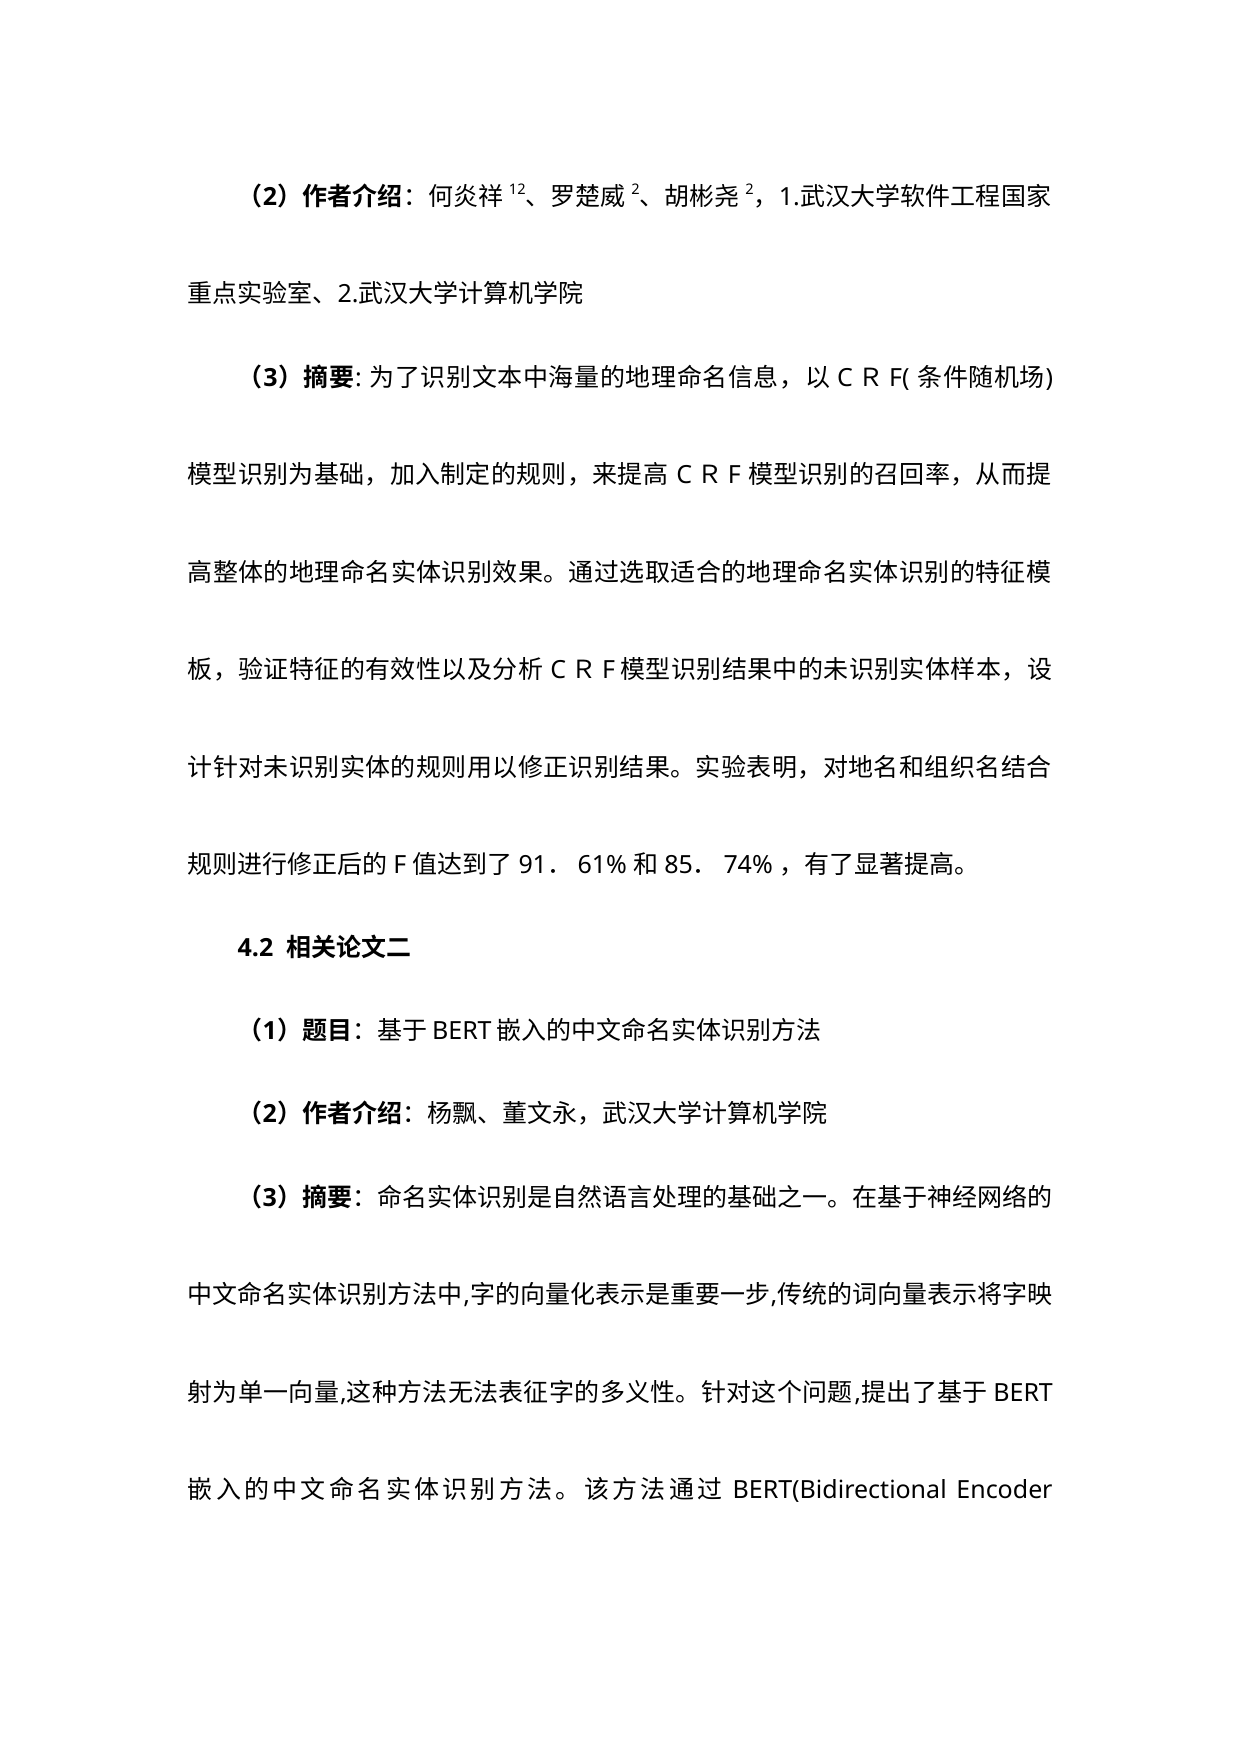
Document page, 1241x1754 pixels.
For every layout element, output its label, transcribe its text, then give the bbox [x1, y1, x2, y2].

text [187, 1163, 1053, 1520]
text 4.2 相关论文二 [187, 913, 1053, 978]
text （2）作者介绍：杨飘、董文永，武汉大学计算机学院 [187, 1079, 1053, 1144]
text （2）作者介绍：何炎祥12、罗楚威2、胡彬尧2，1.武汉大学软件工程国家重点实验室、2.武汉大学计算机学院 [187, 162, 1053, 324]
text （1）题目：基于BERT嵌入的中文命名实体识别方法 [187, 996, 1053, 1061]
text （3）摘要: 为了识别文本中海量的地理命名信息，以 CＲF( 条件随机场) 模型识别为基础，加入制定的规则，来提高 CＲF 模型识别的召回率，从而提高整体的地理命名实体识别效果。通过选取适合的地理命名实体识别的特征模板，验证特征的有效性以及分析 CＲF模型识别结果中的未识别实体样本，设计针对未识别实体的规则用以修正识别结果。实验表明，对地名和组织名结合规则进行修正后的 F 值达到了 91． 61% 和 85． 74% ，有了显著提高。 [187, 343, 1053, 895]
